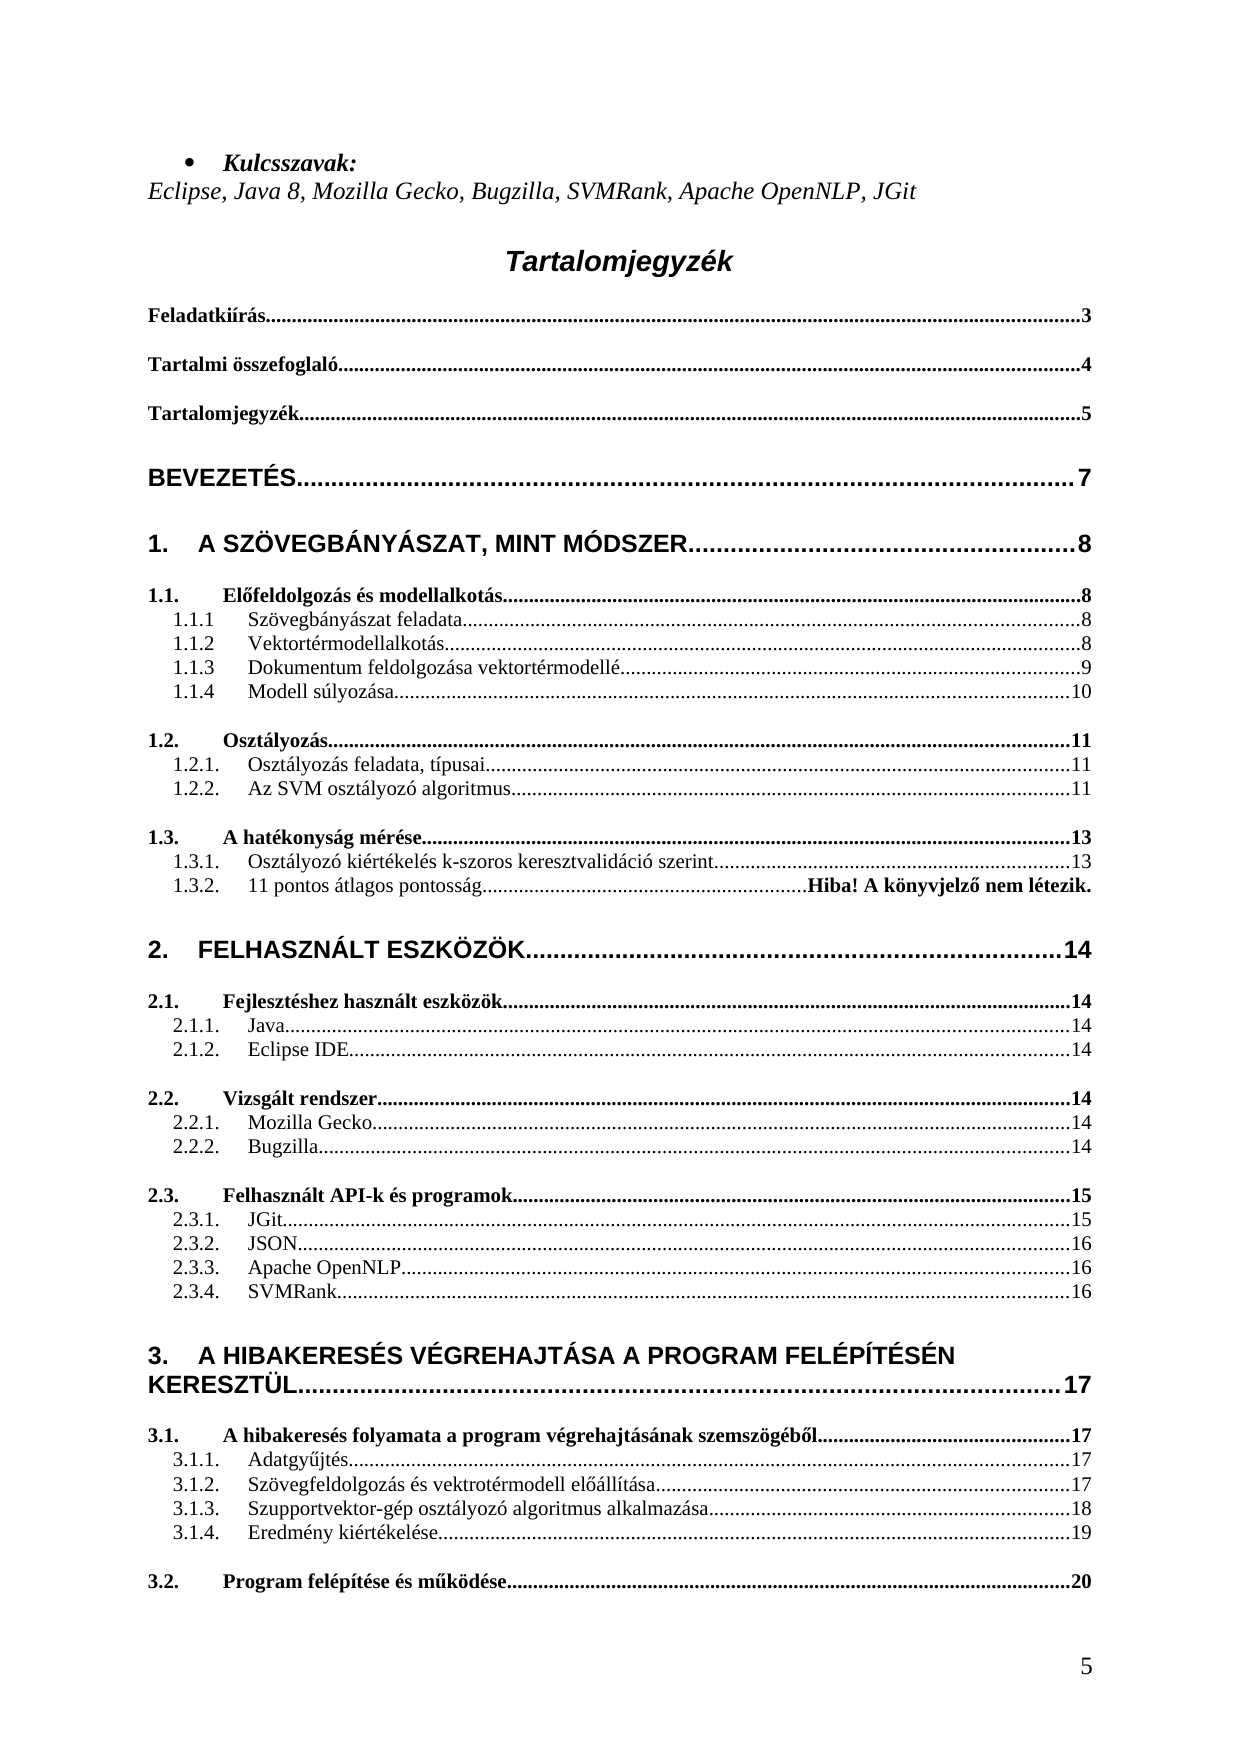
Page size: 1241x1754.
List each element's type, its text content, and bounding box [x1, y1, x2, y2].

text 3.1.1. Adatgyűjtés 17 [173, 1447, 1093, 1471]
text 1.3. A hatékonyság mérése 13 [148, 825, 1093, 849]
text 1.1.4 Modell súlyozása 10 [173, 679, 1093, 703]
text 1.2. Osztályozás 11 [148, 728, 1093, 752]
text Tartalomjegyzék 5 [148, 401, 1093, 425]
text 3.1.2. Szövegfeldolgozás és vektrotérmodell előállítása 17 [173, 1471, 1093, 1496]
text 2.2.2. Bugzilla 14 [173, 1134, 1093, 1158]
text 3. A Hibakeresés végrehajtása a program felépítésén keresztül 17 [148, 1341, 1093, 1398]
text 1.2.2. Az SVM osztályozó algoritmus 11 [173, 776, 1093, 800]
text 3.2. Program felépítése és működése 20 [148, 1569, 1093, 1593]
text 2.2. Vizsgált rendszer 14 [148, 1086, 1093, 1110]
text 2.3.2. JSON 16 [173, 1231, 1093, 1255]
text 1.1.2 Vektortérmodellalkotás 8 [173, 631, 1093, 655]
text 2.3. Felhasznált API-k és programok 15 [148, 1183, 1093, 1207]
text 2.3.4. SVMRank 16 [173, 1279, 1093, 1303]
text 2.1.1. Java 14 [173, 1013, 1093, 1037]
text 1.3.2. 11 pontos átlagos pontosság Hiba! A könyvjelző nem létezik. [173, 873, 1093, 897]
text 2. Felhasznált eszközök 14 [148, 935, 1093, 964]
text Tartalmi összefoglaló 4 [148, 352, 1093, 376]
text Eclipse, Java 8, Mozilla Gecko, Bugzilla, SVMRank, Apache OpenNLP, JGit [148, 176, 1093, 205]
text 3.1.4. Eredmény kiértékelése 19 [173, 1519, 1093, 1544]
text 2.1. Fejlesztéshez használt eszközök 14 [148, 989, 1093, 1013]
text 2.1.2. Eclipse IDE 14 [173, 1037, 1093, 1061]
text 1.3.1. Osztályozó kiértékelés k-szoros keresztvalidáció szerint 13 [173, 849, 1093, 873]
list Kulcsszavak: [185, 148, 1093, 176]
text 2.3.1. JGit 15 [173, 1207, 1093, 1231]
text 1.2.1. Osztályozás feladata, típusai 11 [173, 752, 1093, 776]
text 1.1.3 Dokumentum feldolgozása vektortérmodellé 9 [173, 655, 1093, 679]
text 1. A szövegbányászat, mint módszer 8 [148, 529, 1093, 558]
text Feladatkiírás 3 [148, 303, 1093, 327]
text BEVEZETÉS 7 [148, 463, 1093, 491]
text 2.2.1. Mozilla Gecko 14 [173, 1110, 1093, 1134]
text 3.1.3. Szupportvektor-gép osztályozó algoritmus alkalmazása 18 [173, 1496, 1093, 1519]
text 3.1. A hibakeresés folyamata a program végrehajtásának szemszögéből 17 [148, 1423, 1093, 1447]
text 1.1. Előfeldolgozás és modellalkotás 8 [148, 583, 1093, 607]
text 2.3.3. Apache OpenNLP 16 [173, 1255, 1093, 1279]
subtitle Tartalomjegyzék [148, 244, 1093, 278]
text 1.1.1 Szövegbányászat feladata 8 [173, 607, 1093, 631]
